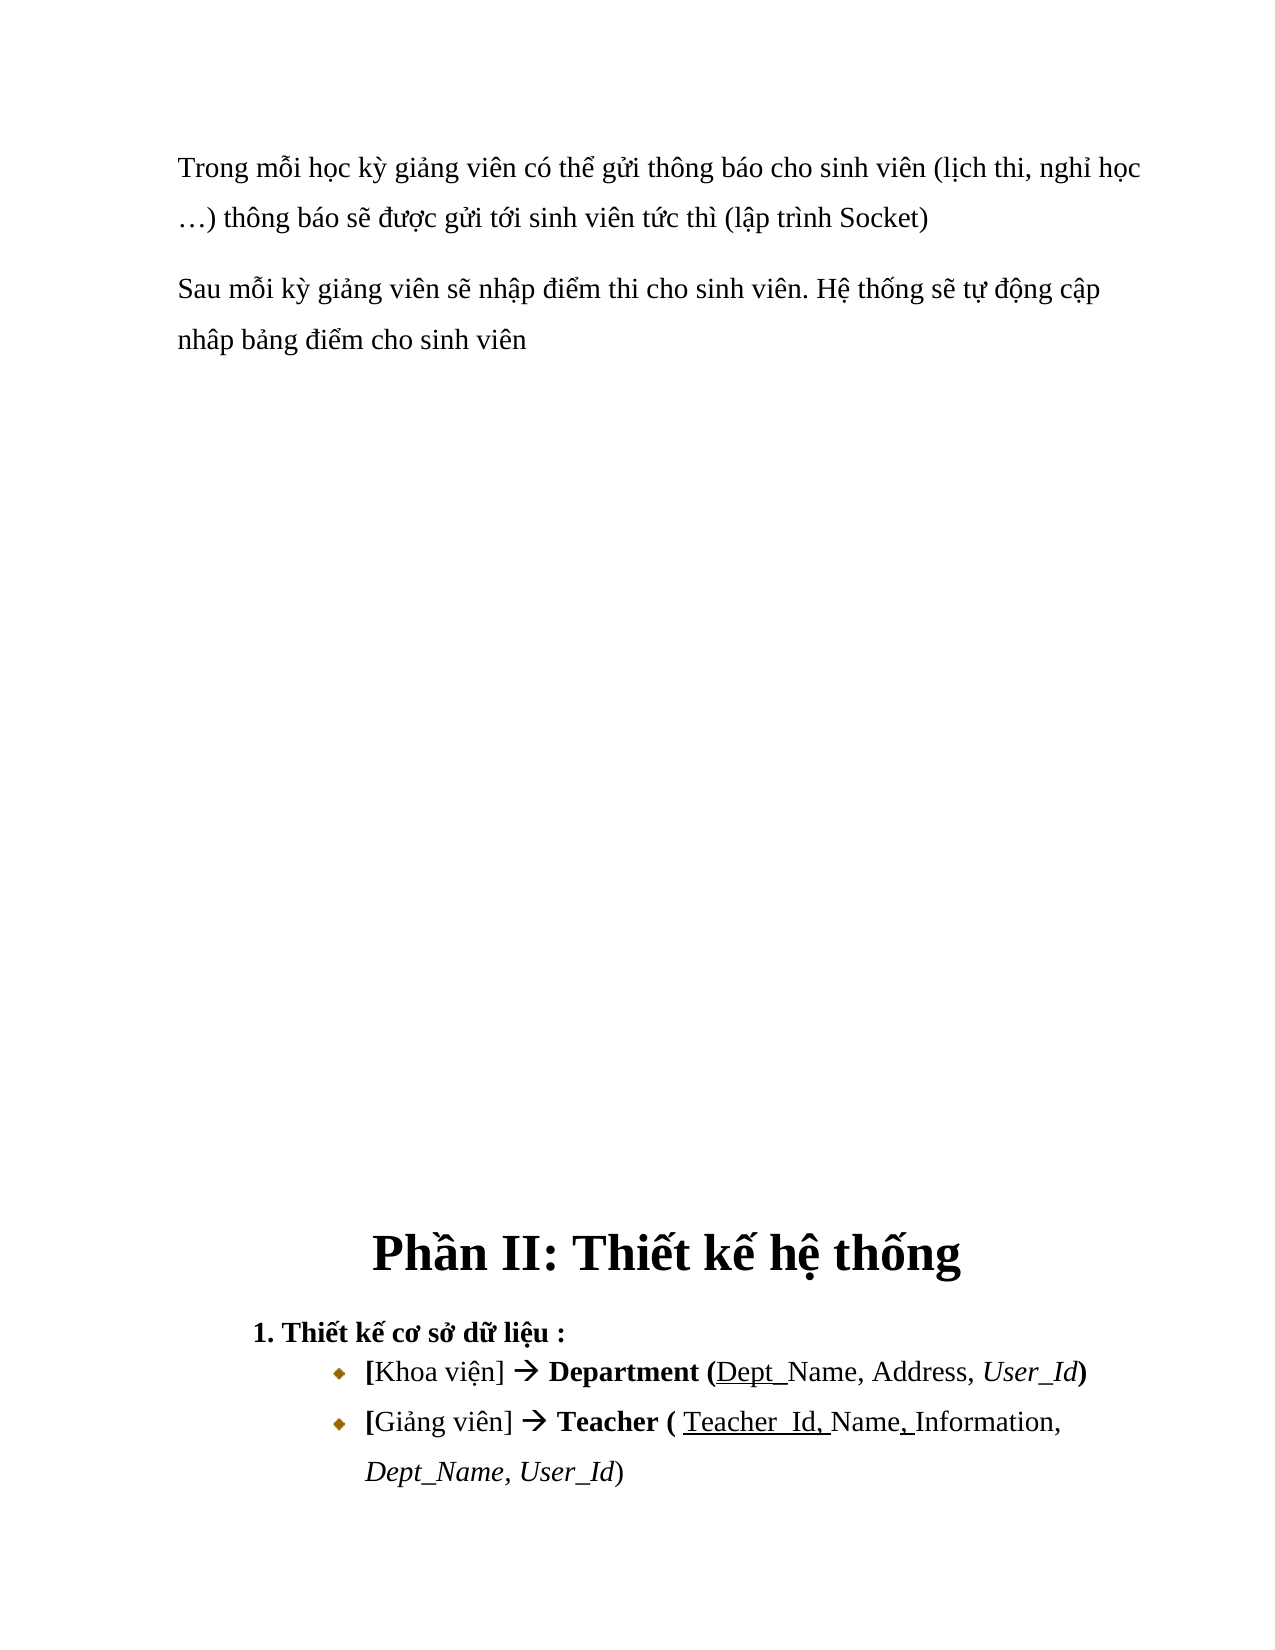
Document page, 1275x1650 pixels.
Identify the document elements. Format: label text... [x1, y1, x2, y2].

subtitle 1. Thiết kế cơ sở dữ liệu : [252, 1315, 1157, 1349]
picture [328, 1364, 345, 1381]
text Trong mỗi học kỳ giảng viên có thể gửi thông báo cho sinh viên (lịch thi, nghỉ học …) thông báo sẽ được gửi tới sinh viên tức thì (lập trình Socket) [177, 150, 1157, 234]
subtitle Phần II: Thiết kế hệ thống [177, 1221, 1157, 1281]
list [Giảng viên] Teacher ( Teacher_Id, Name, Information, Dept_Name, User_Id) [327, 1404, 1157, 1488]
text Sau mỗi kỳ giảng viên sẽ nhập điểm thi cho sinh viên. Hệ thống sẽ tự động cập nhâp bảng điểm cho sinh viên [177, 271, 1157, 355]
picture [328, 1414, 345, 1432]
list [Khoa viện] Department (Dept_Name, Address, User_Id) [327, 1354, 1157, 1387]
